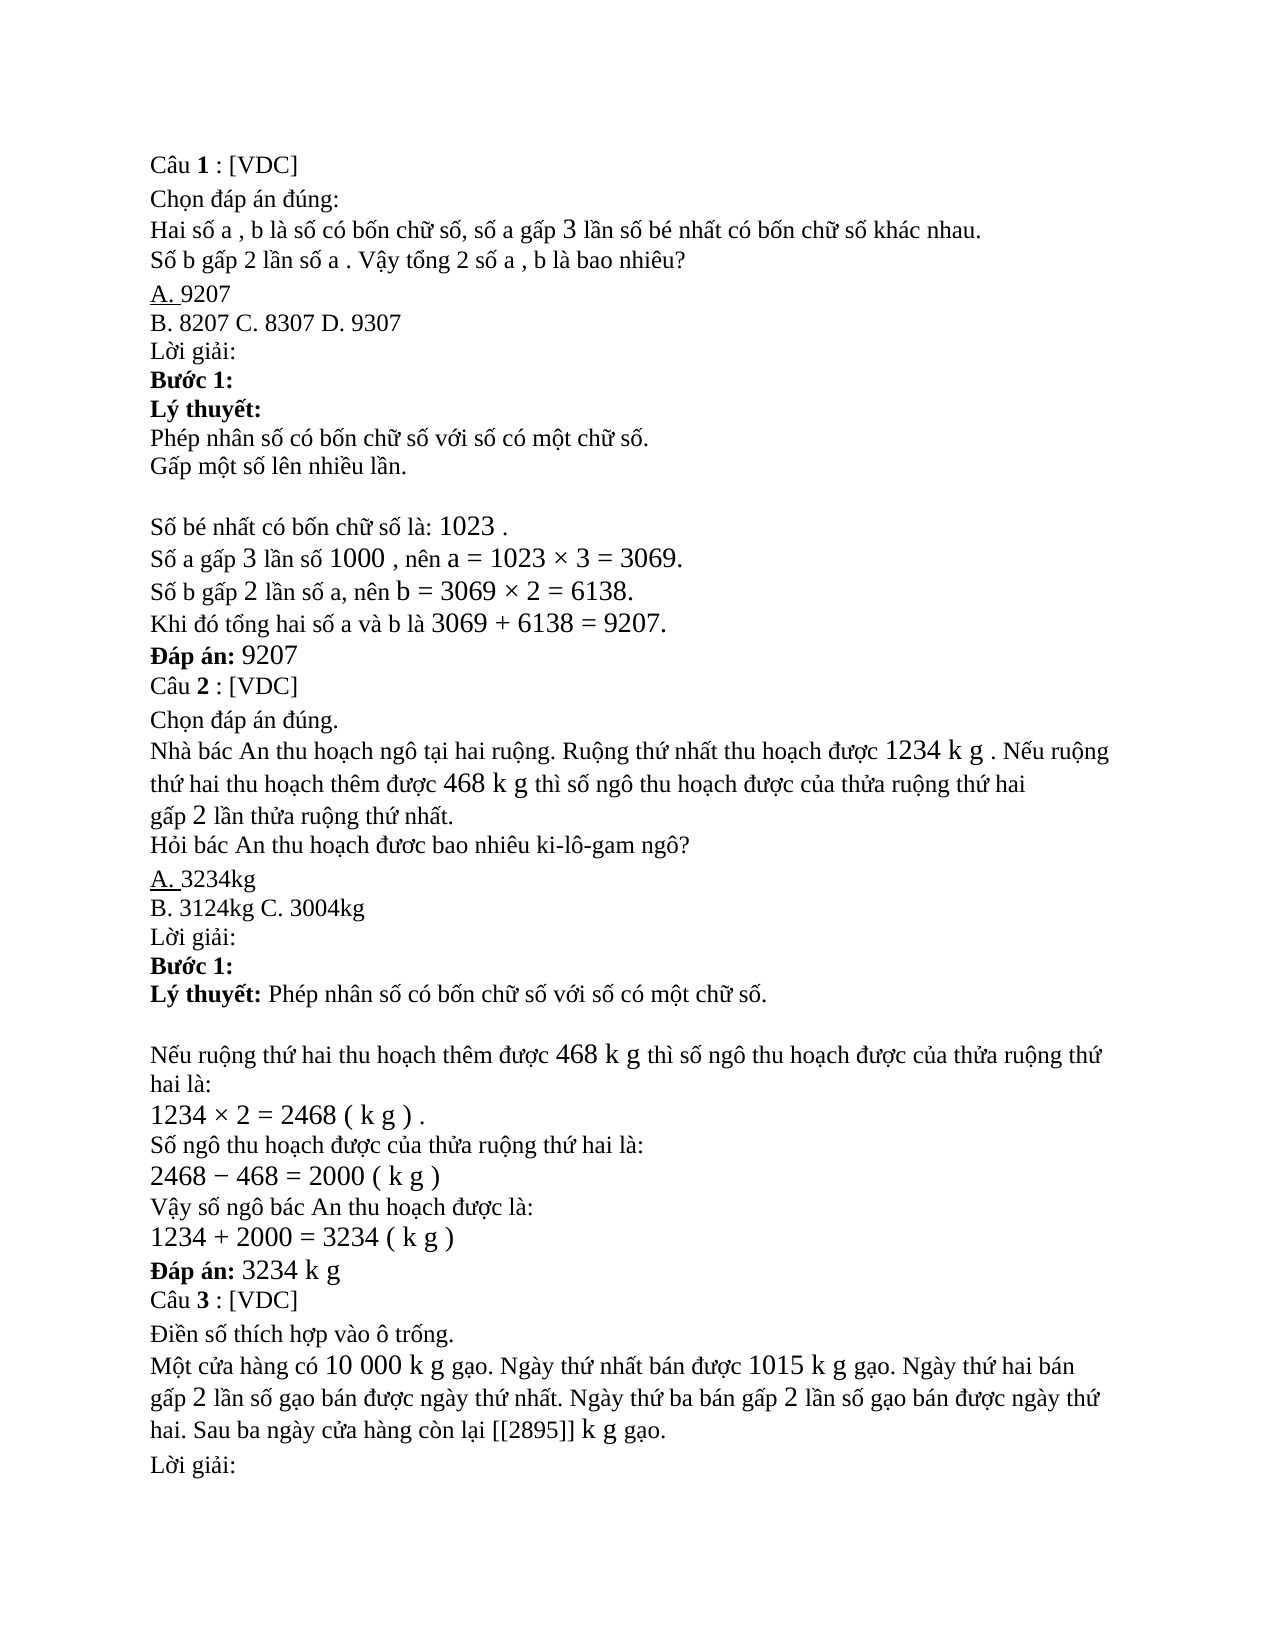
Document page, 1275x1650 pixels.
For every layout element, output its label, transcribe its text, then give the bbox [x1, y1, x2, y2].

text Lời giải: [150, 922, 1125, 951]
text B. 3124kg C. 3004kg [150, 893, 1125, 922]
text Chọn đáp án đúng. Nhà bác An thu hoạch ngô tại hai ruộng. Ruộng thứ nhất thu hoạch được 1234 k g . Nếu ruộng thứ hai thu hoạch thêm được 468 k g thì số ngô thu hoạch được của thửa ruộng thứ hai gấp 2 lần thửa ruộng thứ nhất. Hỏi bác An thu hoạch đươc bao nhiêu ki-lô-gam ngô? [150, 705, 1125, 859]
text Chọn đáp án đúng: Hai số a , b là số có bốn chữ số, số a gấp 3 lần số bé nhất có bốn chữ số khác nhau. Số b gấp 2 lần số a . Vậy tổng 2 số a , b là bao nhiêu? [150, 184, 1125, 274]
text A. 9207 [150, 279, 1125, 308]
text Câu 2 : [VDC] [150, 671, 1125, 699]
text Lý thuyết: Phép nhân số có bốn chữ số với số có một chữ số. Gấp một số lên nhiều lần. Số bé nhất có bốn chữ số là: 1023 . Số a gấp 3 lần số 1000 , nên a = 1023 × 3 = 3069. Số b gấp 2 lần số a, nên b = 3069 × 2 = 6138. Khi đó tổng hai số a và b là 3069 + 6138 = 9207. Đáp án: 9207 [150, 394, 1125, 671]
text Câu 1 : [VDC] [150, 150, 1125, 179]
text Lý thuyết: Phép nhân số có bốn chữ số với số có một chữ số. Nếu ruộng thứ hai thu hoạch thêm được 468 k g thì số ngô thu hoạch được của thửa ruộng thứ hai là: 1234 × 2 = 2468 ( k g ) . Số ngô thu hoạch được của thửa ruộng thứ hai là: 2468 − 468 = 2000 ( k g ) Vậy số ngô bác An thu hoạch được là: 1234 + 2000 = 3234 ( k g ) Đáp án: 3234 k g [150, 979, 1125, 1285]
text Câu 3 : [VDC] [150, 1285, 1125, 1314]
text A. 3234kg [150, 864, 1125, 893]
text Bước 1: [150, 365, 1125, 394]
text Điền số thích hợp vào ô trống. Một cửa hàng có 10 000 k g gạo. Ngày thứ nhất bán được 1015 k g gạo. Ngày thứ hai bán gấp 2 lần số gạo bán được ngày thứ nhất. Ngày thứ ba bán gấp 2 lần số gạo bán được ngày thứ hai. Sau ba ngày cửa hàng còn lại [[2895]] k g gạo. [150, 1319, 1125, 1445]
text Lời giải: [150, 1450, 1125, 1479]
text Bước 1: [150, 951, 1125, 979]
text B. 8207 C. 8307 D. 9307 [150, 308, 1125, 336]
text Lời giải: [150, 336, 1125, 365]
